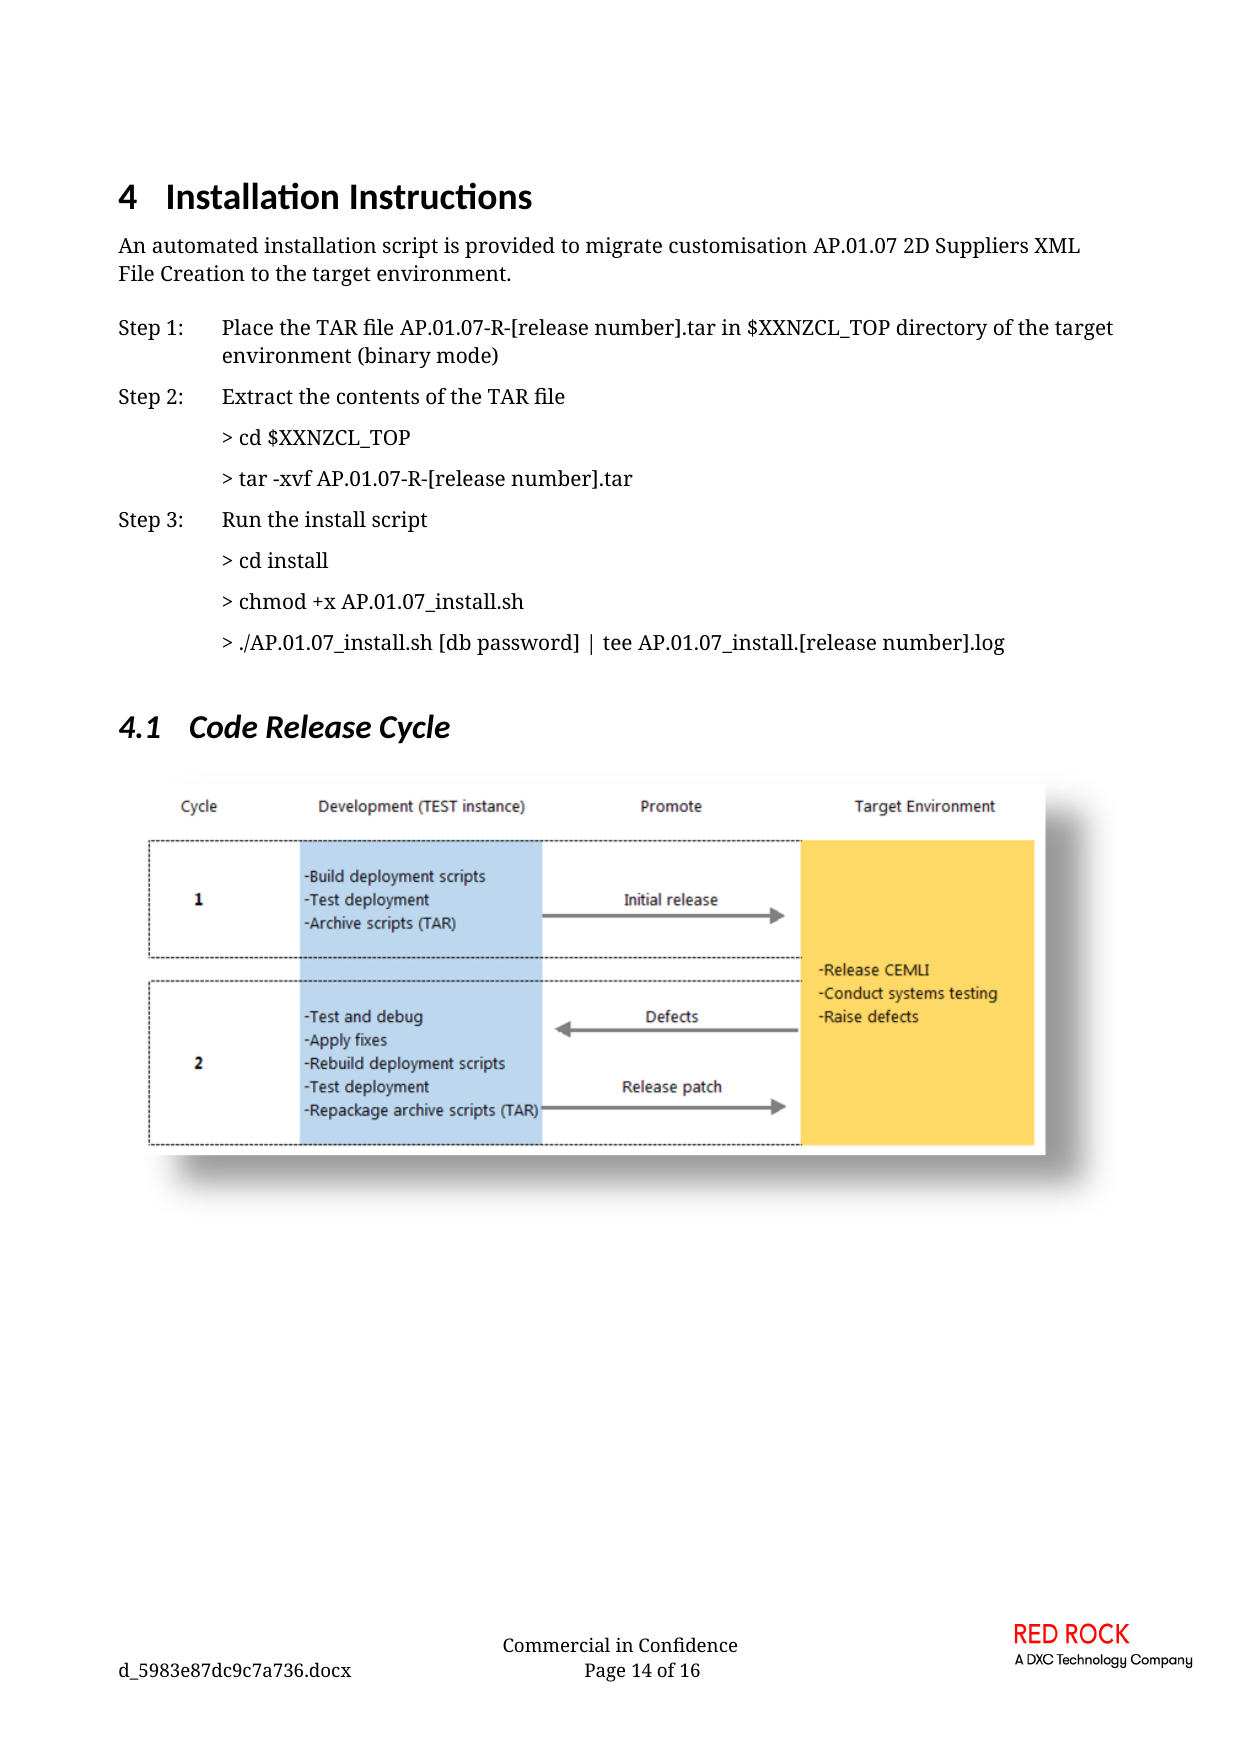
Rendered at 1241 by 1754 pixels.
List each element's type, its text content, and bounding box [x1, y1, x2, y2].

text Step 3: Run the install script [118, 505, 1122, 533]
text > ./_install.sh [db password] | tee _install.[release number].log [118, 628, 1122, 656]
subtitle Installation Instructions [118, 173, 1122, 218]
picture [1001, 1609, 1206, 1677]
text > cd install [118, 546, 1122, 574]
text > tar -xvf -R-[release number].tar [118, 464, 1122, 493]
text > chmod +x _install.sh [118, 587, 1122, 615]
text An automated installation script is provided to migrate customisation to the target environment. [118, 231, 1122, 288]
text > cd $XXNZCL_TOP [118, 423, 1122, 452]
subtitle Code Release Cycle [118, 706, 1122, 747]
picture [118, 759, 1123, 1218]
text Step 2: Extract the contents of the TAR file [118, 382, 1122, 411]
text Step 1: Place the TAR file -R-[release number].tar in $XXNZCL_TOP directory of the target environment (binary mode) [118, 313, 1122, 370]
